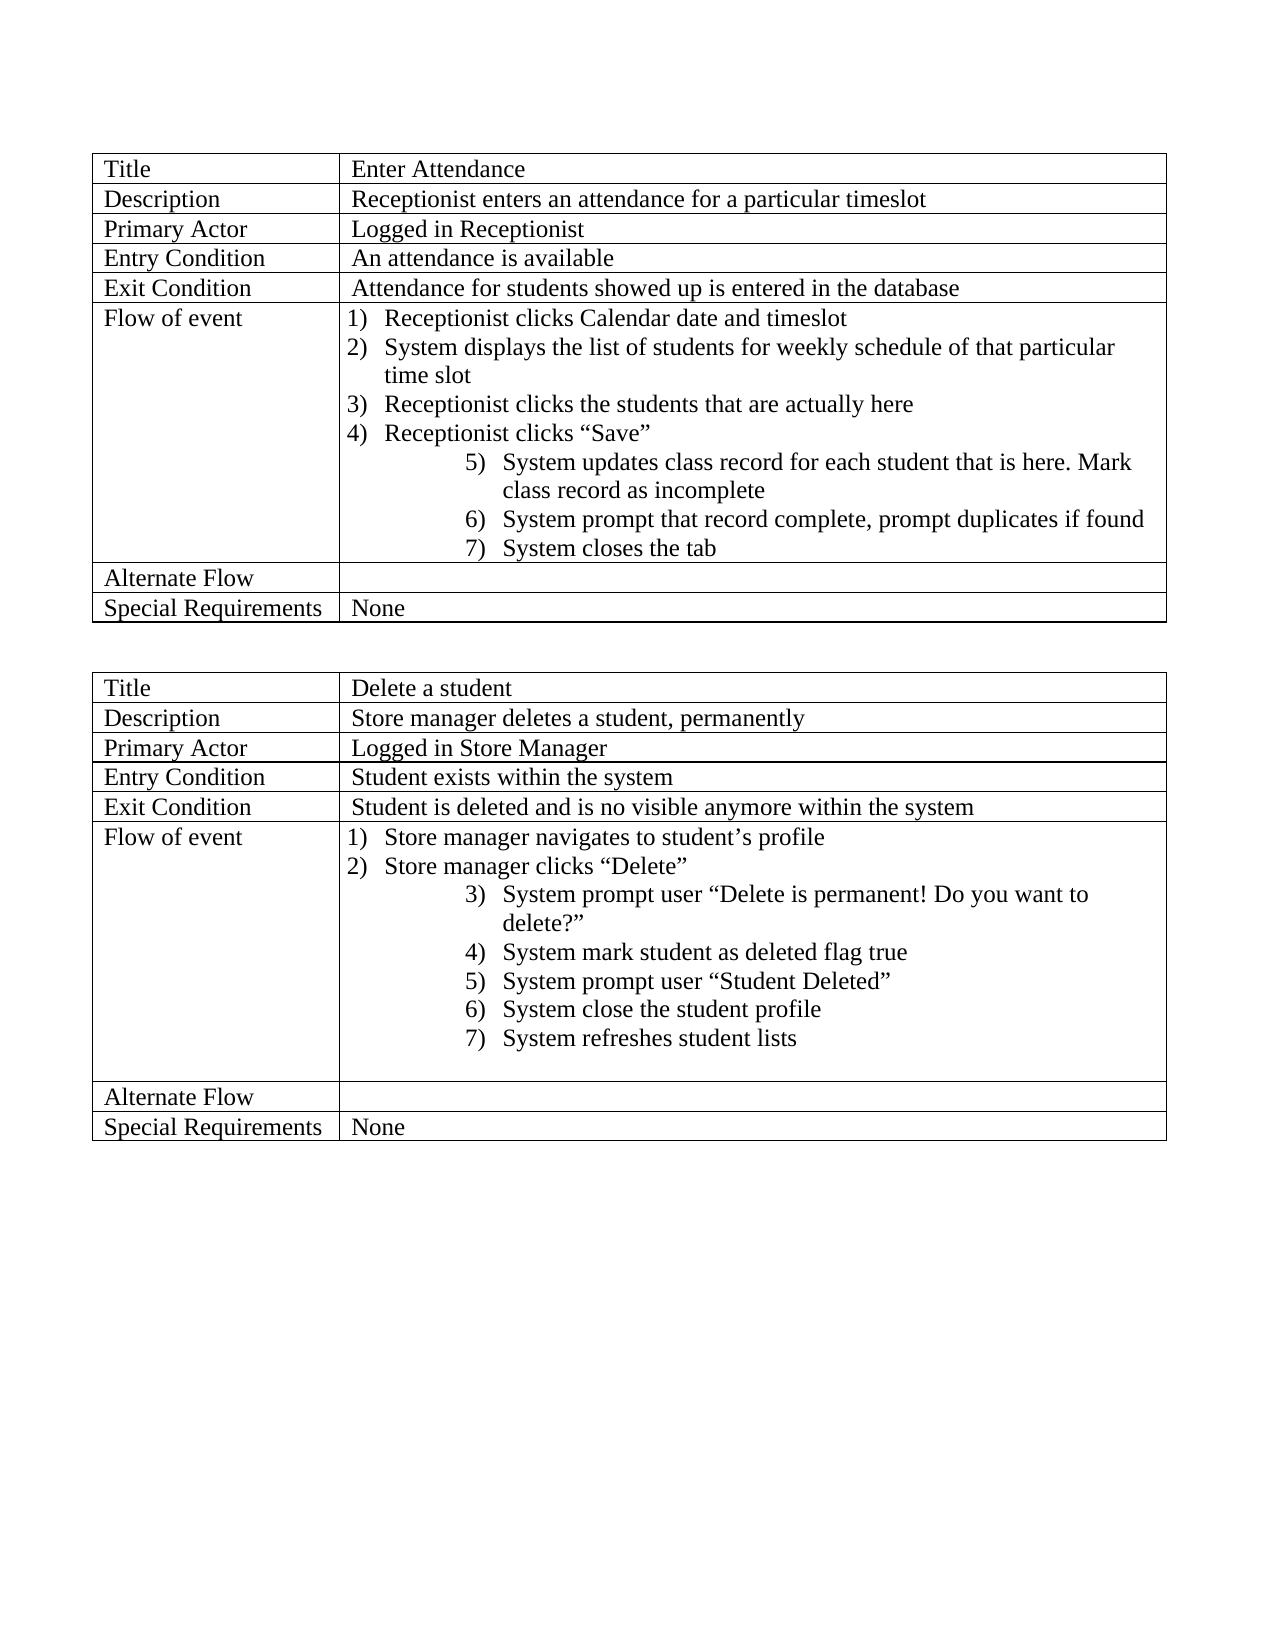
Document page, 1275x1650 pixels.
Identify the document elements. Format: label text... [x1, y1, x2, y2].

table_cell Exit Condition [93, 273, 339, 302]
table_cell Exit Condition [93, 792, 339, 821]
table_cell Primary Actor [93, 214, 339, 242]
table_cell Entry Condition [93, 763, 339, 791]
table_cell Alternate Flow [93, 1082, 339, 1111]
table_cell Flow of event [93, 822, 339, 1081]
table_cell [340, 563, 1166, 592]
table_header Delete a student [340, 673, 1166, 702]
table_cell None [340, 593, 1166, 621]
table_cell Special Requirements [93, 593, 339, 621]
table_header Title [93, 154, 339, 183]
table_cell Primary Actor [93, 733, 339, 761]
table_cell Flow of event [93, 303, 339, 562]
table_cell An attendance is available [340, 244, 1166, 272]
table_cell Student exists within the system [340, 763, 1166, 791]
table_header Title [93, 673, 339, 702]
table_cell Description [93, 184, 339, 213]
table_cell Store manager deletes a student, permanently [340, 703, 1166, 732]
table_cell Receptionist enters an attendance for a particular timeslot [340, 184, 1166, 213]
table_header Enter Attendance [340, 154, 1166, 183]
table_cell Entry Condition [93, 244, 339, 272]
table_cell Receptionist clicks Calendar date and timeslot System displays the list of students for weekly schedule of that particular time slot Receptionist clicks the students that are actually here Receptionist clicks “Save” System updates class record for each student that is here. Mark class record as incomplete System prompt that record complete, prompt duplicates if found System closes the tab [340, 303, 1166, 562]
table_cell Description [93, 703, 339, 732]
table_cell Logged in Store Manager [340, 733, 1166, 761]
table_cell Store manager navigates to student’s profile Store manager clicks “Delete” System prompt user “Delete is permanent! Do you want to delete?” System mark student as deleted flag true System prompt user “Student Deleted” System close the student profile System refreshes student lists [340, 822, 1166, 1081]
table_cell Special Requirements [93, 1112, 339, 1140]
table_cell Attendance for students showed up is entered in the database [340, 273, 1166, 302]
table_cell None [340, 1112, 1166, 1140]
table_cell Student is deleted and is no visible anymore within the system [340, 792, 1166, 821]
table_cell Alternate Flow [93, 563, 339, 592]
table_cell [340, 1082, 1166, 1111]
table_cell Logged in Receptionist [340, 214, 1166, 242]
